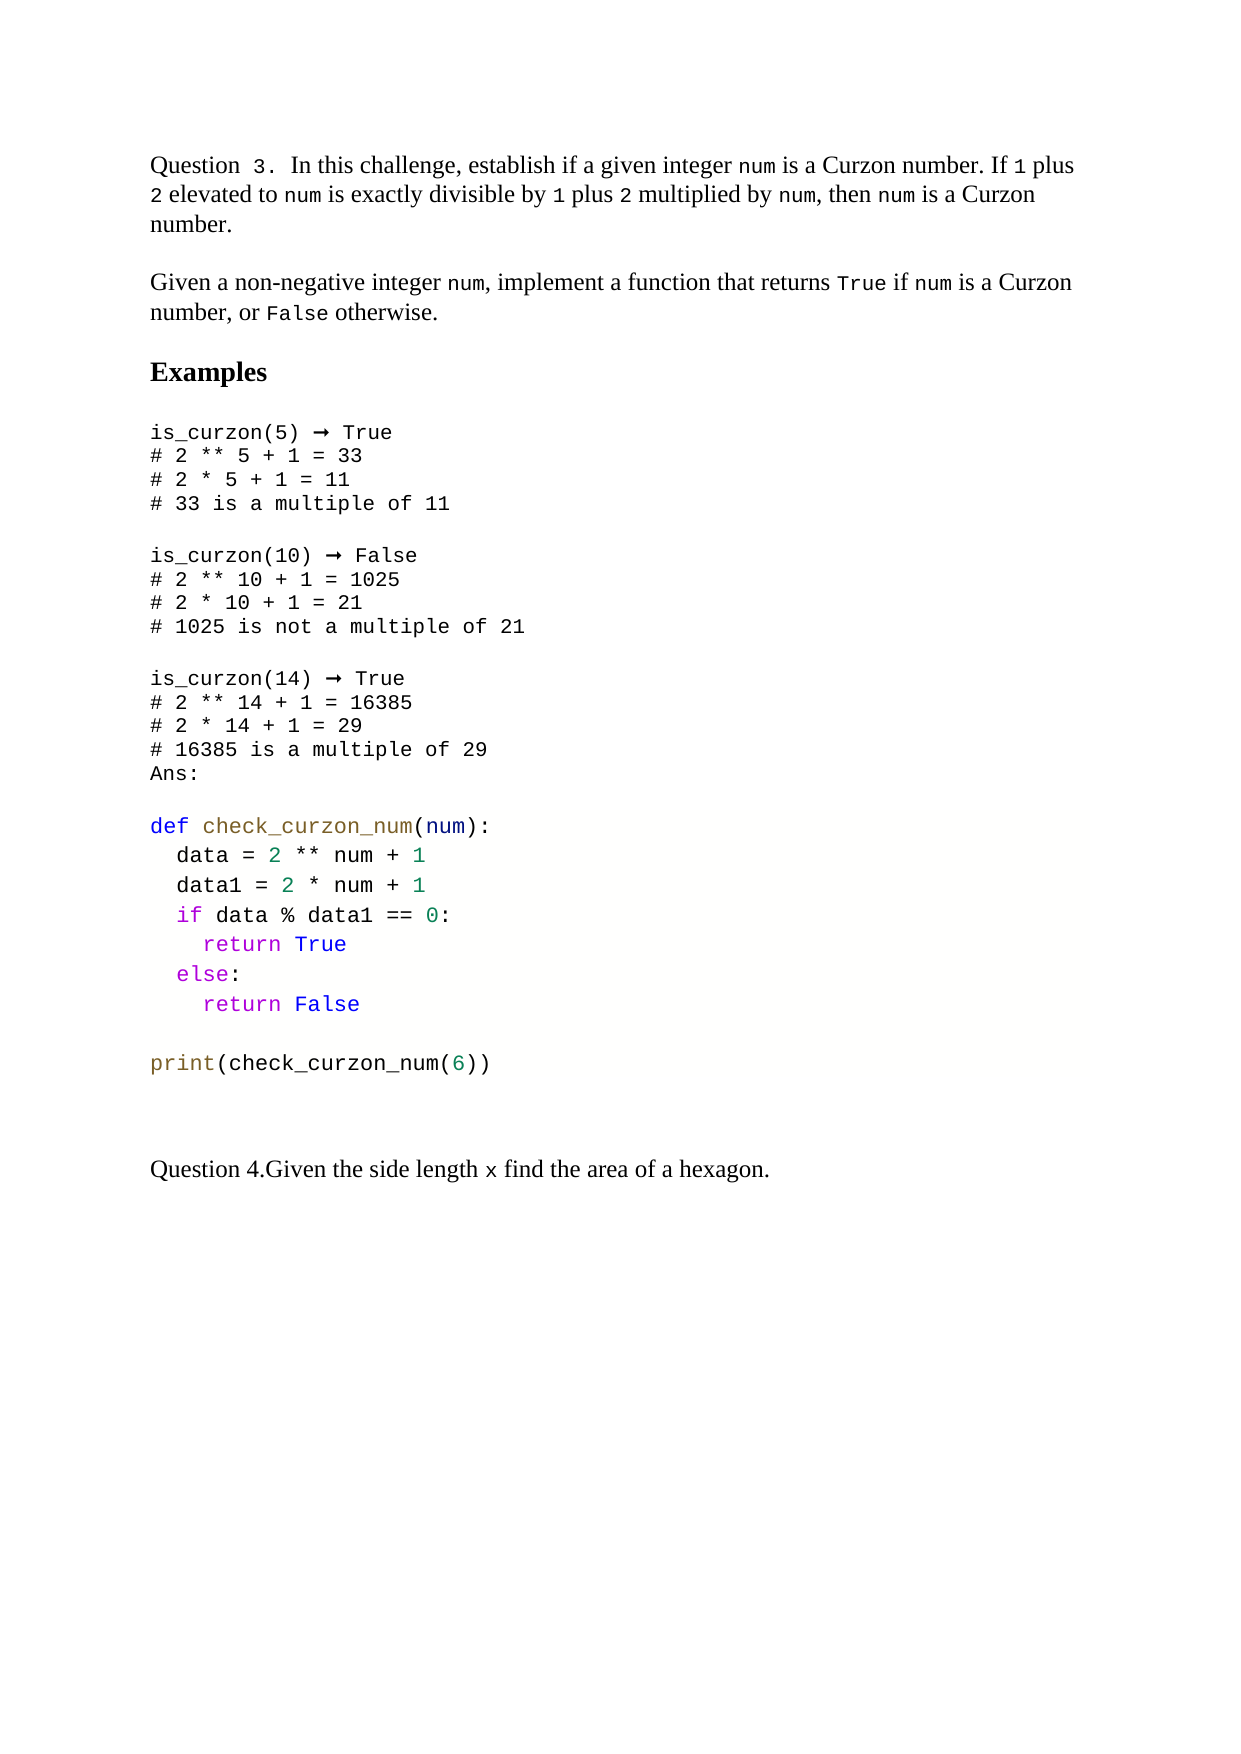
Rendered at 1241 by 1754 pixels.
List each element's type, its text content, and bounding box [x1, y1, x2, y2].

text # 2 ** 5 + 1 = 33 [150, 446, 1090, 469]
text # 16385 is a multiple of 29 [150, 739, 1090, 763]
text Given a non-negative integer num, implement a function that returns True if num is a Curzon number, or False otherwise. [150, 267, 1090, 326]
text Question 3. In this challenge, establish if a given integer num is a Curzon number. If 1 plus 2 elevated to num is exactly divisible by 1 plus 2 multiplied by num, then num is a Curzon number. [150, 150, 1090, 238]
text def check_curzon_num(num): [150, 810, 1090, 840]
text # 33 is a multiple of 11 [150, 493, 1090, 516]
text return True [150, 929, 1090, 958]
text Ans: [150, 763, 1090, 786]
text data1 = 2 * num + 1 [150, 869, 1090, 899]
text # 2 * 5 + 1 = 11 [150, 469, 1090, 493]
text data = 2 ** num + 1 [150, 840, 1090, 869]
text is_curzon(14) ➞ True [150, 663, 1090, 692]
subtitle Examples [150, 355, 1090, 388]
text # 2 ** 10 + 1 = 1025 [150, 569, 1090, 592]
text if data % data1 == 0: [150, 899, 1090, 929]
text is_curzon(5) ➞ True [150, 417, 1090, 446]
text Question 4.Given the side length x find the area of a hexagon. [150, 1154, 1090, 1183]
text print(check_curzon_num(6)) [150, 1047, 1090, 1077]
text return False [150, 988, 1090, 1018]
text # 2 ** 14 + 1 = 16385 [150, 692, 1090, 715]
text # 2 * 14 + 1 = 29 [150, 715, 1090, 739]
text # 2 * 10 + 1 = 21 [150, 592, 1090, 616]
text else: [150, 958, 1090, 988]
text # 1025 is not a multiple of 21 [150, 616, 1090, 639]
text is_curzon(10) ➞ False [150, 540, 1090, 569]
